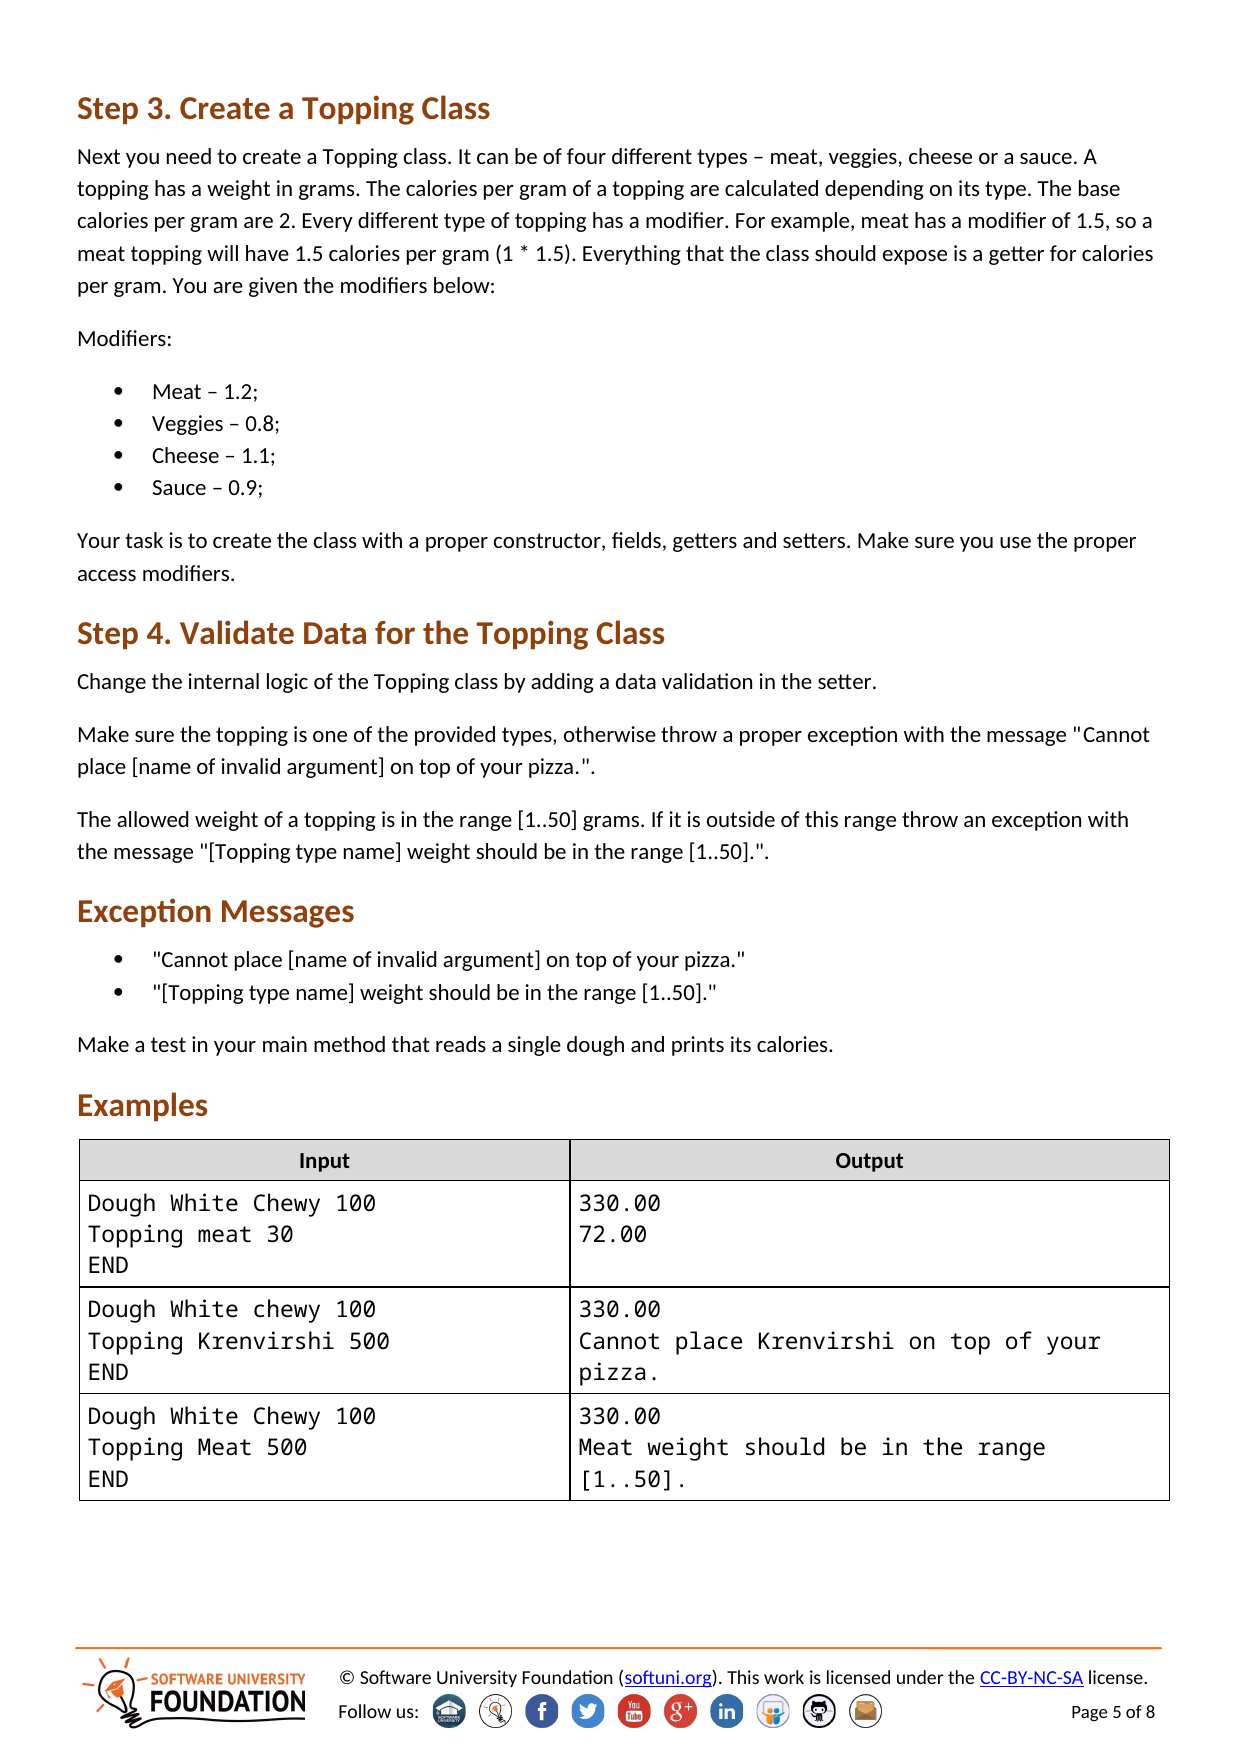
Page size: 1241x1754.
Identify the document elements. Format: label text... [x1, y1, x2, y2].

picture [432, 1694, 466, 1728]
table_cell 330.00 Cannot place Krenvirshi on top of your pizza. [571, 1288, 1169, 1393]
table_header Input [80, 1140, 569, 1180]
picture [802, 1694, 836, 1728]
table_cell Dough White Chewy 100 Topping Meat 500 END [80, 1394, 569, 1500]
text Make sure the topping is one of the provided types, otherwise throw a proper exception with the message "Cannot place [name of invalid argument] on top of your pizza.". [77, 720, 1163, 780]
list Cheese – 1.1; [114, 441, 1163, 469]
text Next you need to create a Topping class. It can be of four different types – meat, veggies, cheese or a sauce. A topping has a weight in grams. The calories per gram of a topping are calculated depending on its type. The base calories per gram are 2. Every different type of topping has a modifier. For example, meat has a modifier of 1.5, so a meat topping will have 1.5 calories per gram (1 * 1.5). Everything that the class should expose is a getter for calories per gram. You are given the modifiers below: [77, 142, 1163, 299]
picture [525, 1694, 559, 1728]
picture [664, 1694, 697, 1728]
subtitle Step 4. Validate Data for the Topping Class [77, 612, 1163, 652]
list Veggies – 0.8; [114, 409, 1163, 437]
subtitle Examples [77, 1084, 1163, 1124]
picture [479, 1694, 512, 1728]
text Your task is to create the class with a proper constructor, fields, getters and setters. Make sure you use the proper access modifiers. [77, 527, 1163, 587]
table_cell Dough White Chewy 100 Topping meat 30 END [80, 1181, 569, 1286]
table_cell Dough White chewy 100 Topping Krenvirshi 500 END [80, 1288, 569, 1393]
picture [571, 1694, 605, 1728]
list "[Topping type name] weight should be in the range [1..50]." [114, 978, 1163, 1006]
table_cell 330.00 Meat weight should be in the range [1..50]. [571, 1394, 1169, 1500]
text Modifiers: [77, 324, 1163, 352]
picture [617, 1694, 651, 1728]
text The allowed weight of a topping is in the range [1..50] grams. If it is outside of this range throw an exception with the message "[Topping type name] weight should be in the range [1..50].". [77, 805, 1163, 865]
text Change the internal logic of the Topping class by adding a data validation in the setter. [77, 667, 1163, 695]
table_cell 330.00 72.00 [571, 1181, 1169, 1286]
list "Cannot place [name of invalid argument] on top of your pizza." [114, 945, 1163, 973]
list Sauce – 0.9; [114, 473, 1163, 502]
table_header Output [571, 1140, 1169, 1180]
text Make a test in your main method that reads a single dough and prints its calories. [77, 1031, 1163, 1059]
picture [710, 1694, 744, 1728]
picture [756, 1694, 790, 1728]
subtitle Exception Messages [77, 890, 1163, 931]
list Meat – 1.2; [114, 377, 1163, 405]
subtitle Step 3. Create a Topping Class [77, 87, 1163, 128]
picture [849, 1694, 882, 1728]
picture [81, 1656, 305, 1729]
